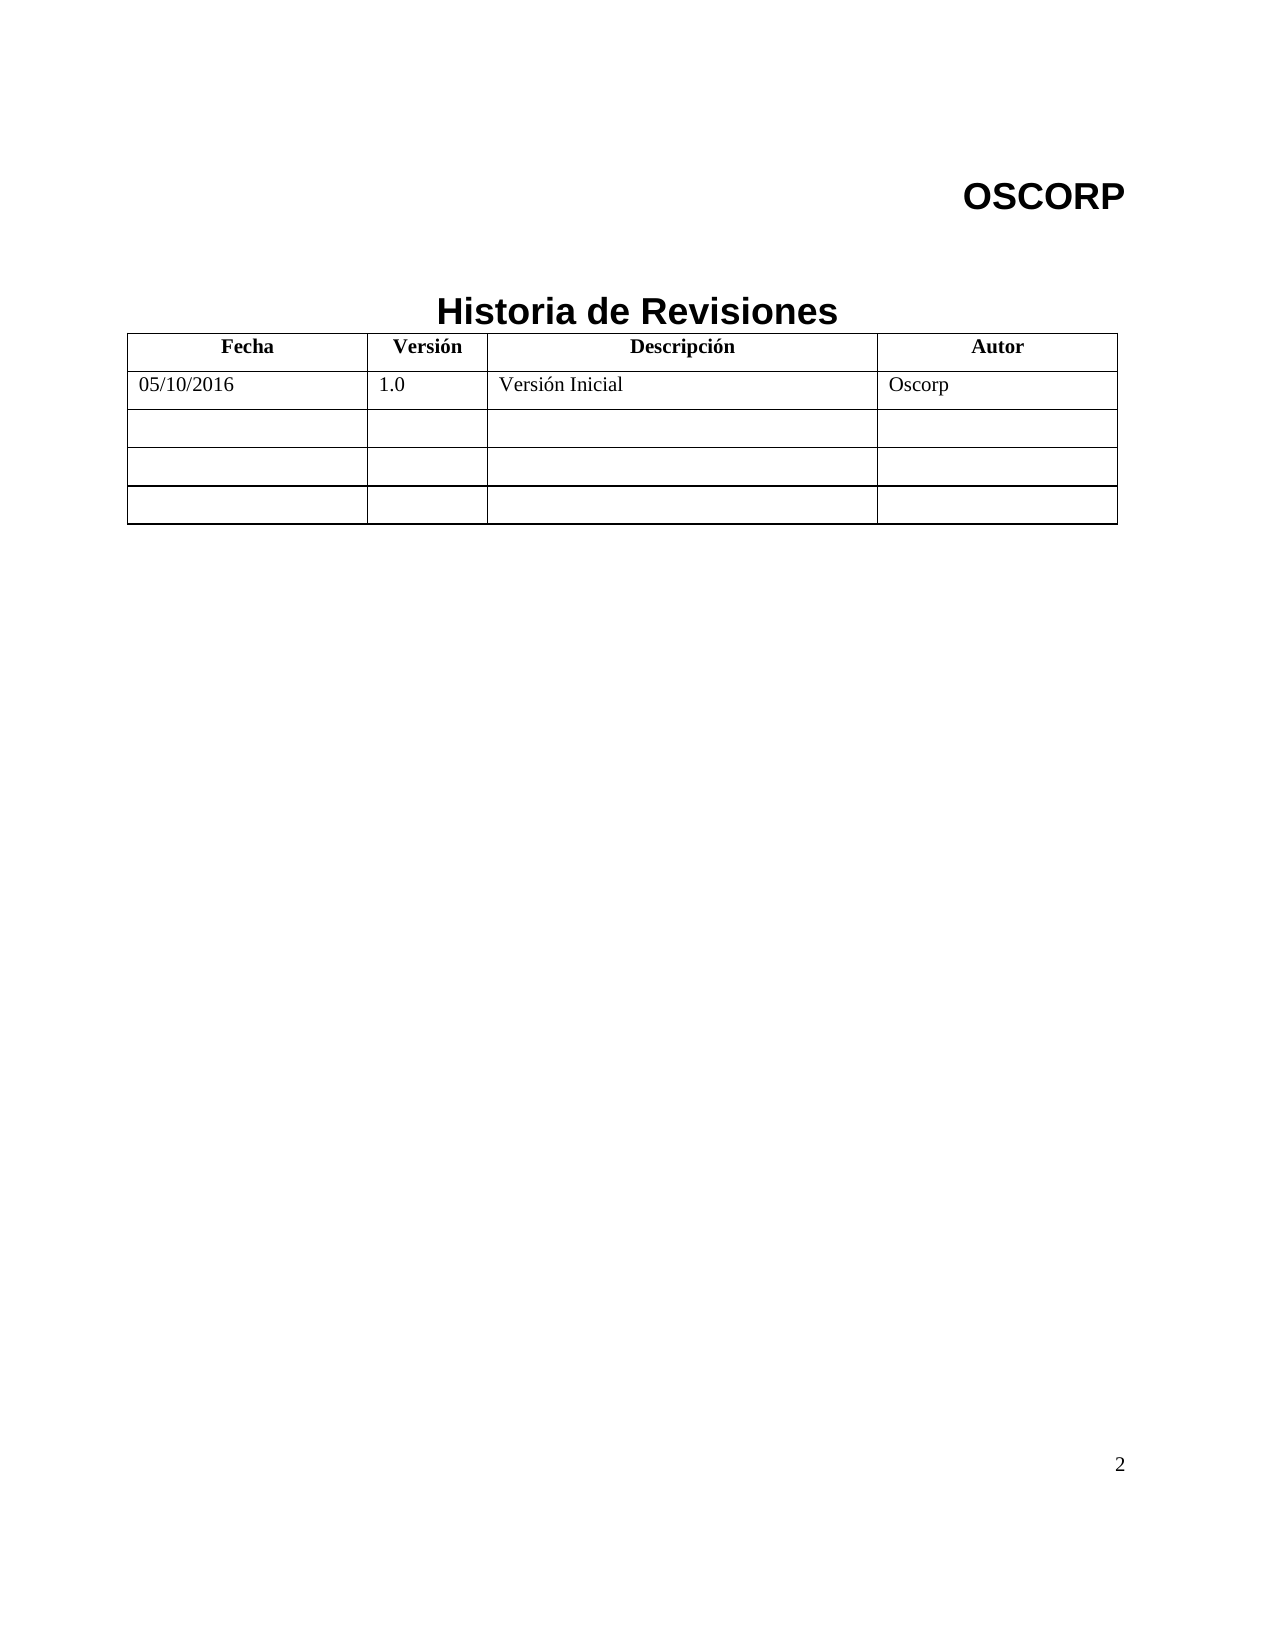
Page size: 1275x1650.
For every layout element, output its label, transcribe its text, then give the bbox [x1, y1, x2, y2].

table_header Descripción [488, 334, 877, 371]
table_cell [368, 410, 487, 447]
table_header Versión [368, 334, 487, 371]
table_header Fecha [128, 334, 367, 371]
table_cell [128, 410, 367, 447]
table_cell Versión Inicial [488, 372, 877, 409]
table_cell [488, 410, 877, 447]
table_cell [878, 410, 1117, 447]
table_cell [368, 487, 487, 523]
table_header Autor [878, 334, 1117, 371]
table_cell [368, 448, 487, 485]
table_cell [488, 448, 877, 485]
text Historia de Revisiones [150, 289, 1125, 332]
table_cell [878, 487, 1117, 523]
table_cell 1.0 [368, 372, 487, 409]
table_cell Oscorp [878, 372, 1117, 409]
table_cell [878, 448, 1117, 485]
table_cell [128, 448, 367, 485]
table_cell [128, 487, 367, 523]
table_cell 05/10/2016 [128, 372, 367, 409]
table_cell [488, 487, 877, 523]
